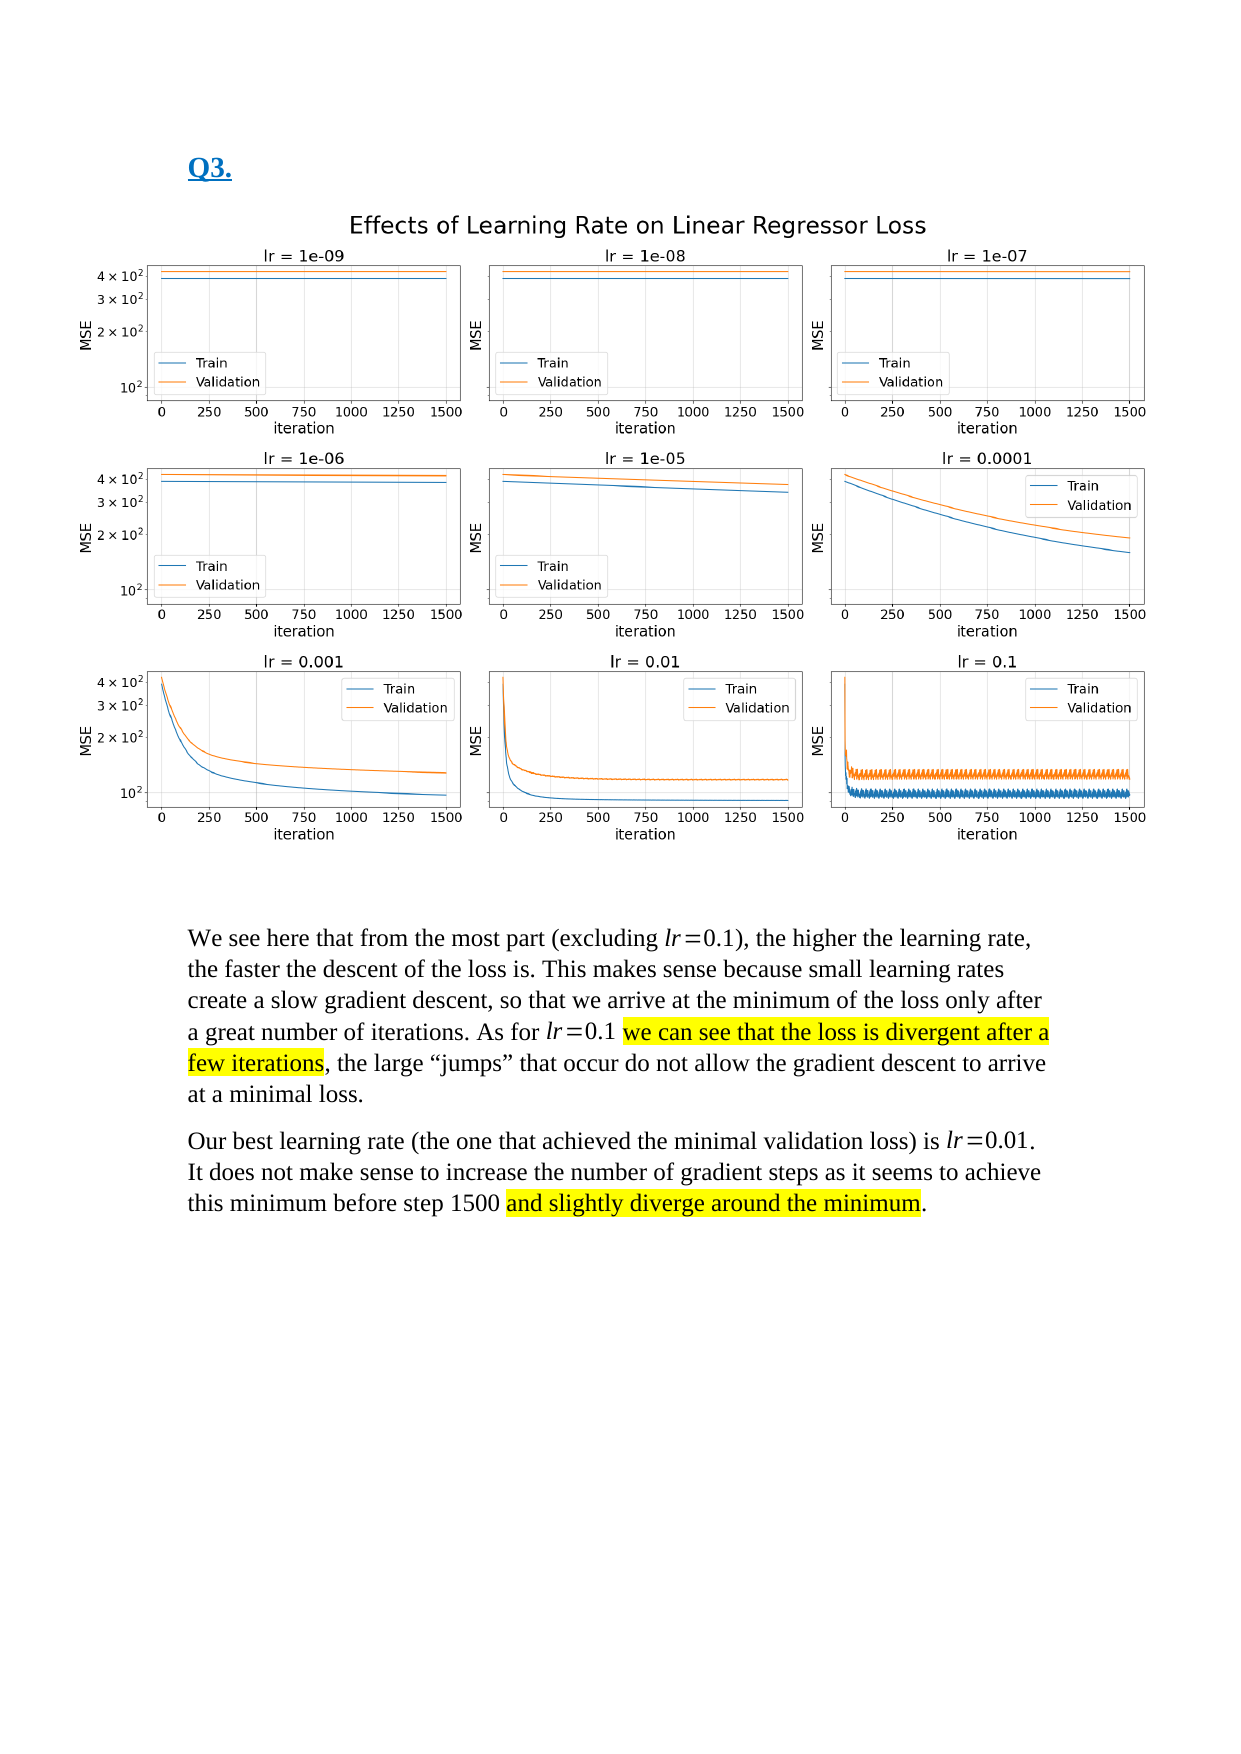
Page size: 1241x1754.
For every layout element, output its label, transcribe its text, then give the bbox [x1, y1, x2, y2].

text We see here that from the most part (excluding ), the higher the learning rate, the faster the descent of the loss is. This makes sense because small learning rates create a slow gradient descent, so that we arrive at the minimum of the loss only after a great number of iterations. As for we can see that the loss is divergent after a few iterations, the large “jumps” that occur do not allow the gradient descent to arrive at a minimal loss. [187, 923, 1053, 1107]
text Q3. [187, 150, 1053, 183]
text Our best learning rate (the one that achieved the minimal validation loss) is . It does not make sense to increase the number of gradient steps as it seems to achieve this minimum before step 1500 and slightly diverge around the minimum. [187, 1126, 1053, 1217]
picture [73, 211, 1150, 847]
